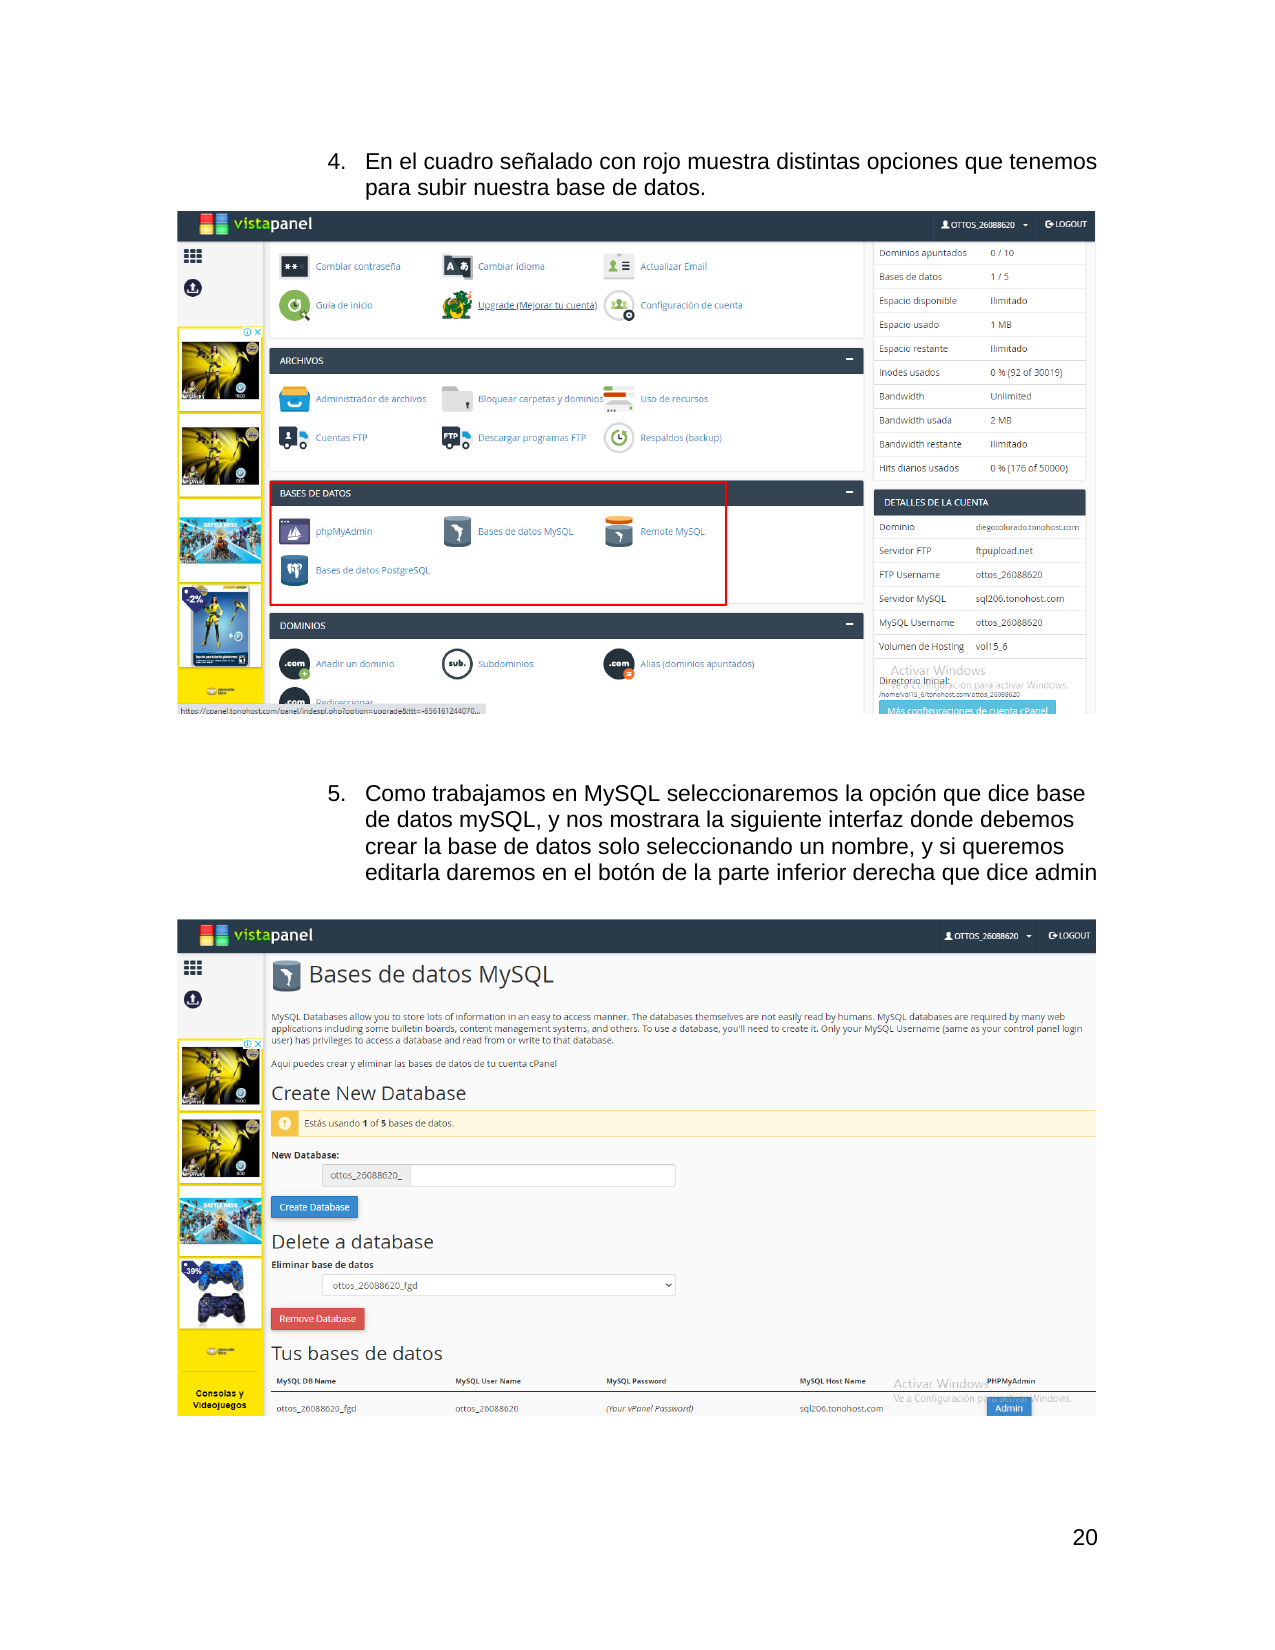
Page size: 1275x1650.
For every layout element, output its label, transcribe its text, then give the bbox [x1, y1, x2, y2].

list En el cuadro señalado con rojo muestra distintas opciones que tenemos para subir nuestra base de datos. [327, 148, 1098, 200]
picture [177, 211, 1095, 714]
picture [177, 918, 1095, 1416]
list Como trabajamos en MySQL seleccionaremos la opción que dice base de datos mySQL, y nos mostrara la siguiente interfaz donde debemos crear la base de datos solo seleccionando un nombre, y si queremos editarla daremos en el botón de la parte inferior derecha que dice admin [327, 780, 1098, 886]
